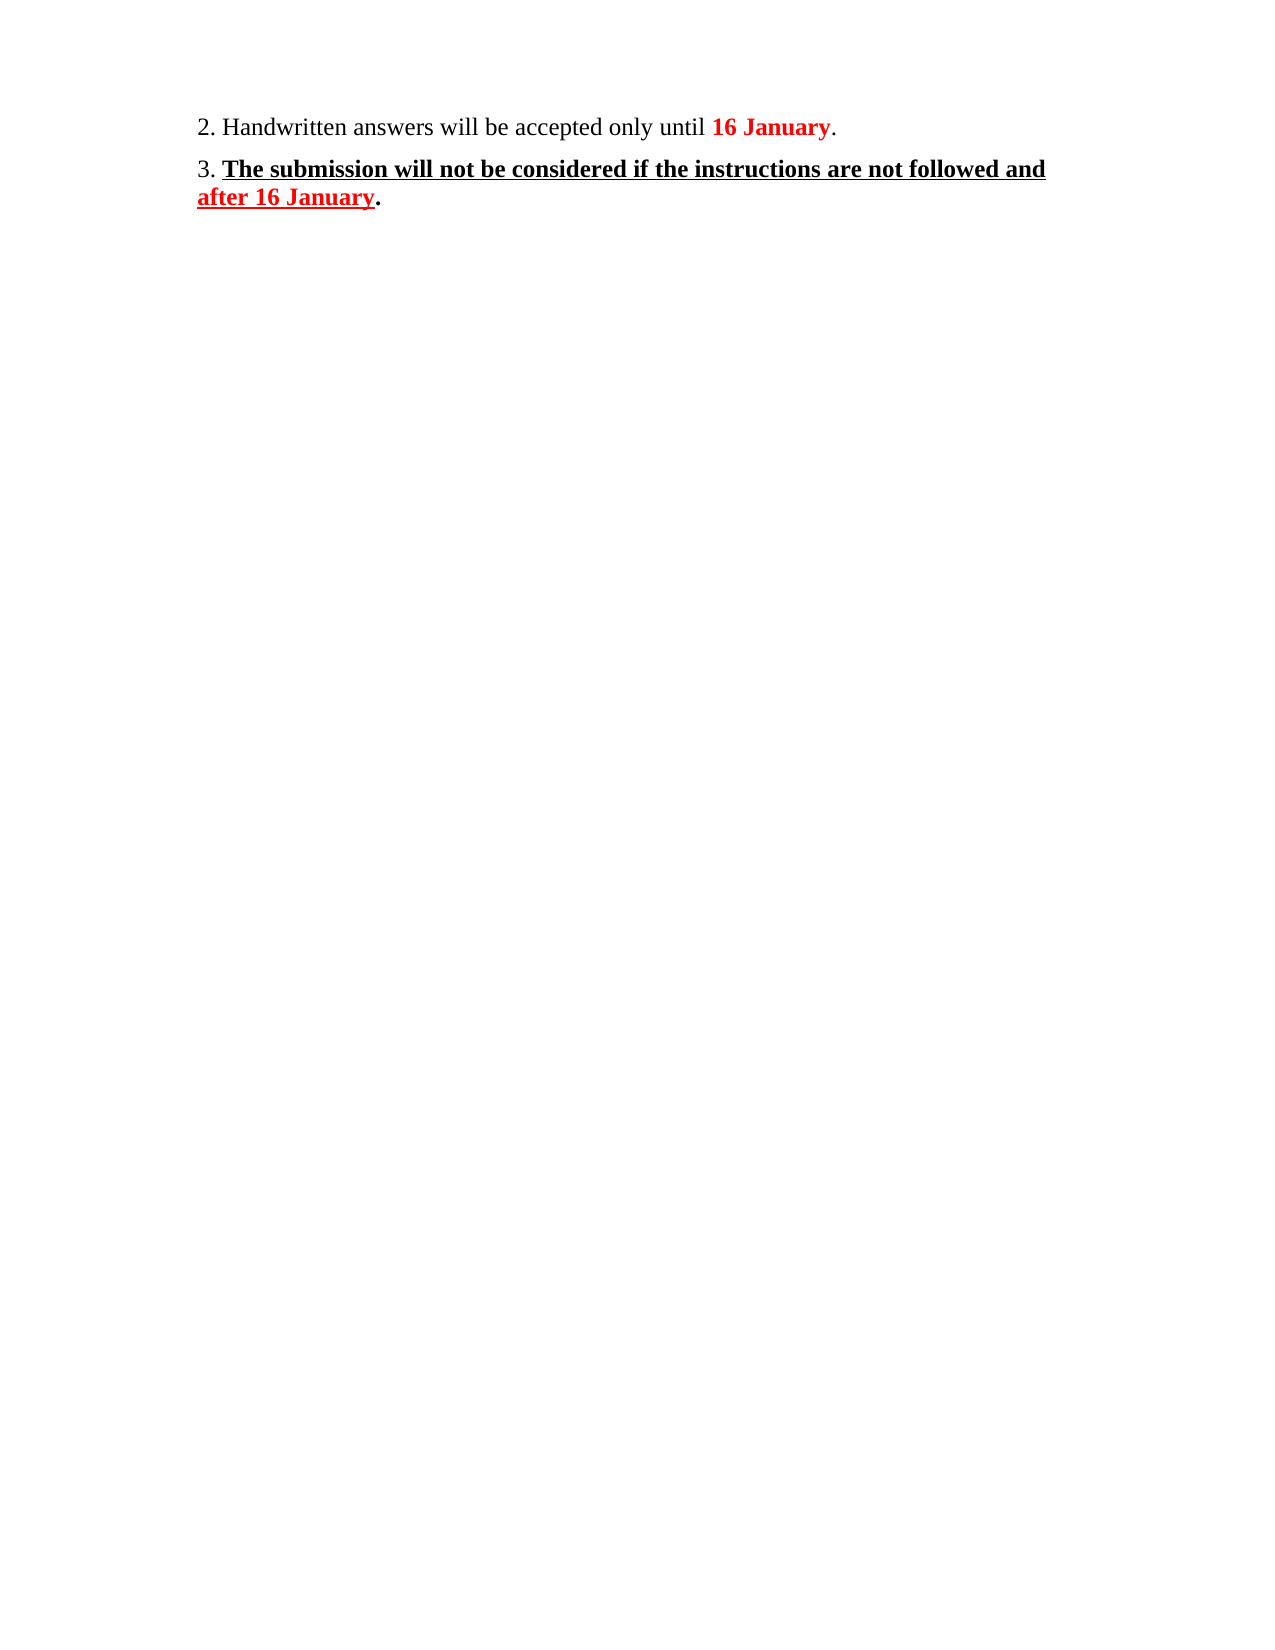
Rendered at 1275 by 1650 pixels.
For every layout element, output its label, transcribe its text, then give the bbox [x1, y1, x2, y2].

list Handwritten answers will be accepted only until 16 January. [197, 112, 1237, 141]
list The submission will not be considered if the instructions are not followed and after 16 January. [197, 154, 1046, 211]
